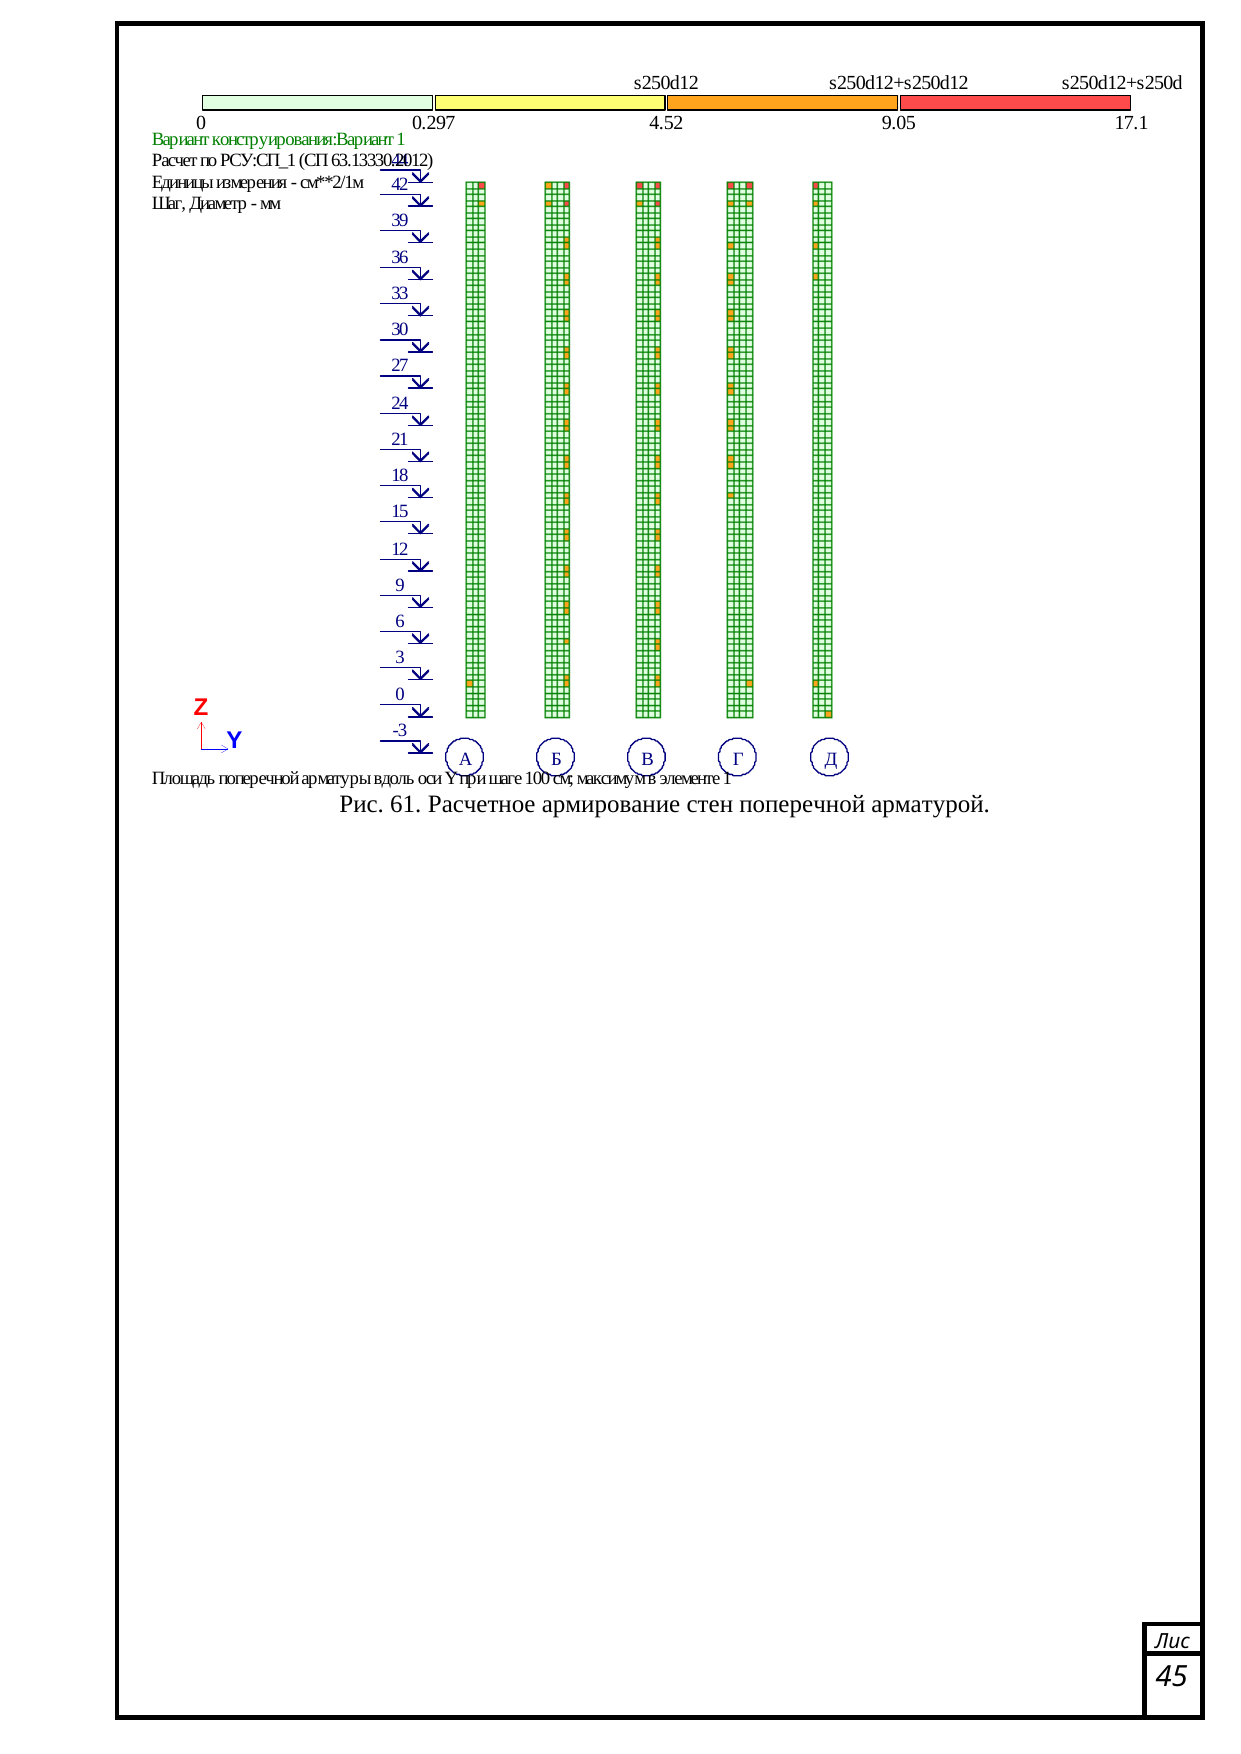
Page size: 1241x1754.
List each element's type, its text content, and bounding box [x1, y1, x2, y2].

text Рис. 61. Расчетное армирование стен поперечной арматурой. [148, 789, 1181, 818]
